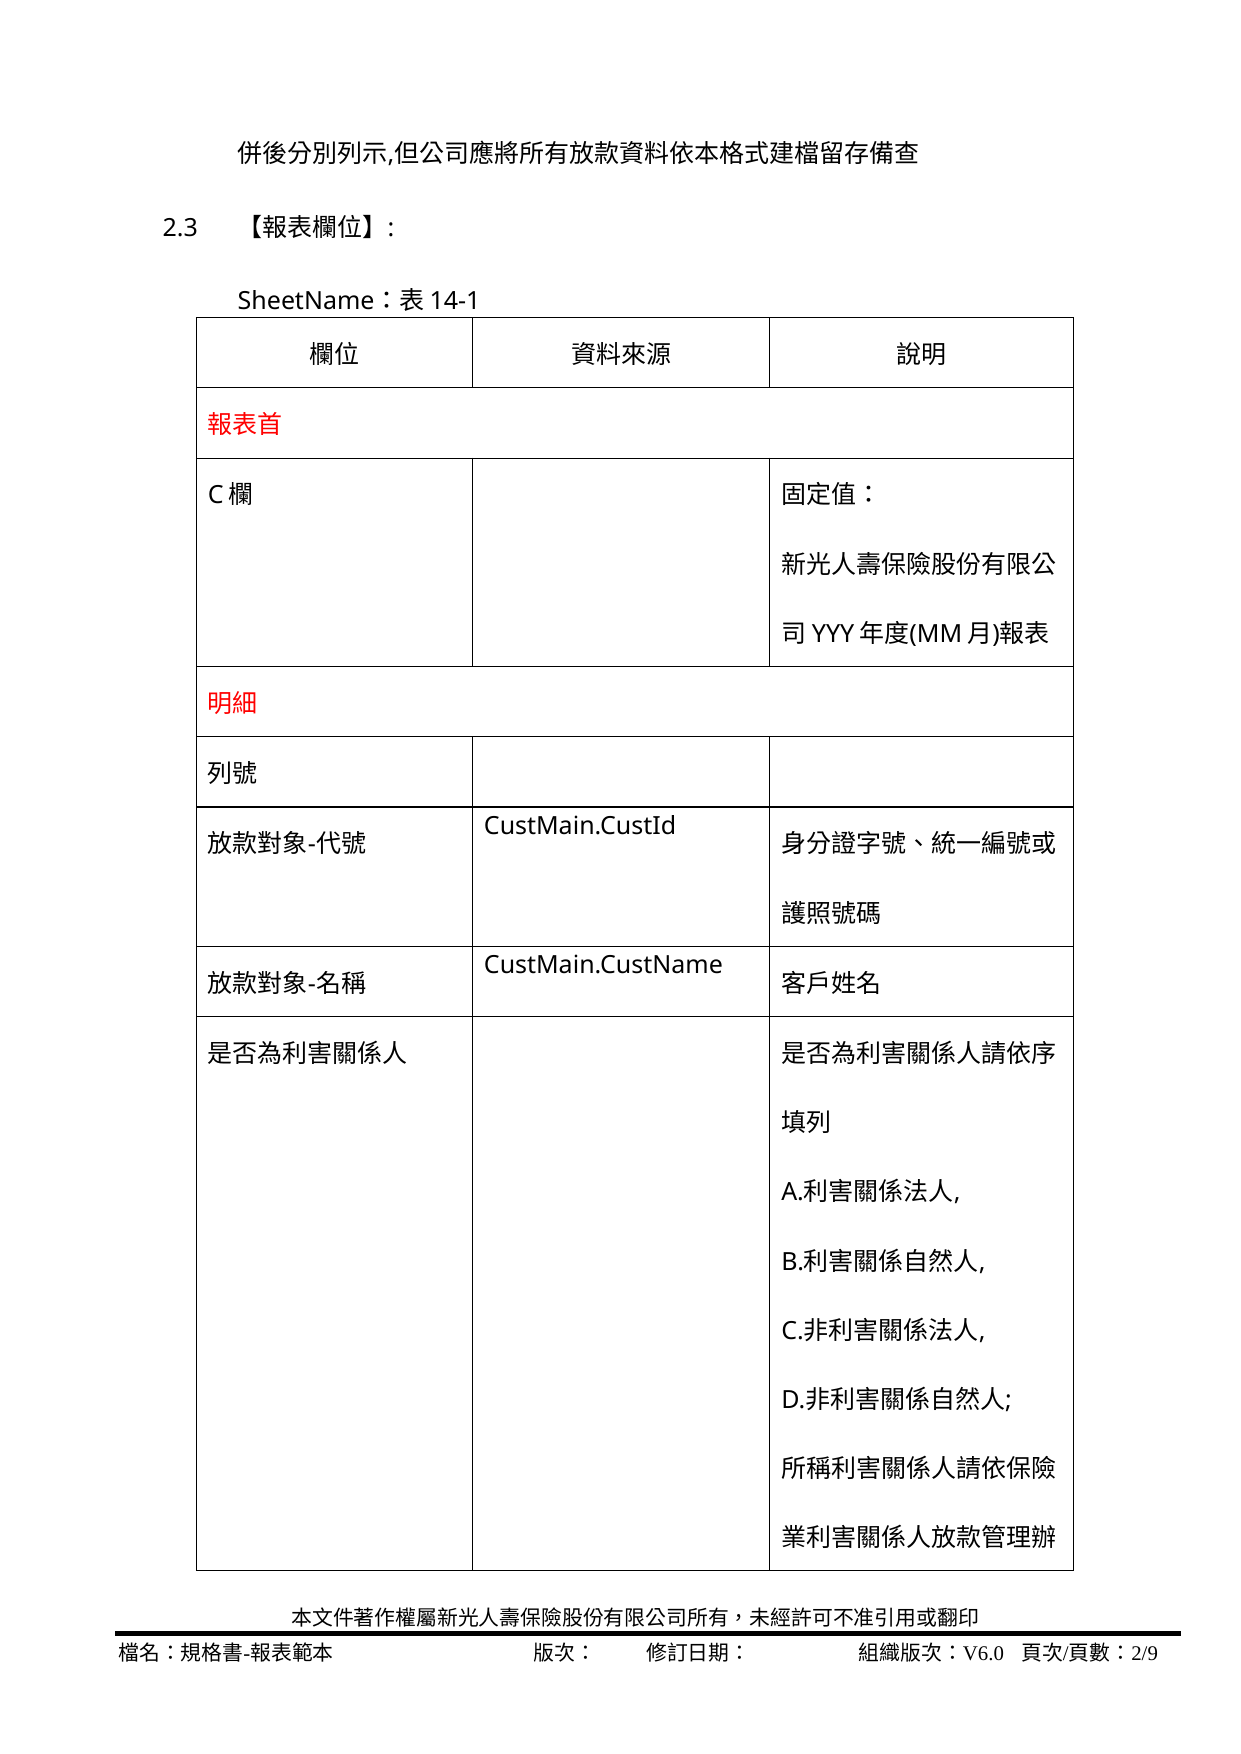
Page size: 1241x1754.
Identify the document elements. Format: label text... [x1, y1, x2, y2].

table_cell 放款對象-名稱 [197, 947, 472, 1016]
table_cell 列號 [197, 737, 472, 806]
table_cell [473, 1017, 769, 1570]
table_cell 明細 [197, 667, 1073, 736]
table_header 資料來源 [473, 318, 769, 387]
table_cell 身分證字號、統一編號或護照號碼 [770, 808, 1073, 946]
table_cell 固定值： 新光人壽保險股份有限公司 YYY年度(MM月)報表 [770, 459, 1073, 666]
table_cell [770, 1017, 1073, 1570]
table_cell 報表首 [197, 388, 1073, 457]
subtitle SheetName：表14-1 [237, 281, 1152, 317]
table_cell 是否為利害關係人 [197, 1017, 472, 1570]
table_cell 放款對象-代號 [197, 808, 472, 946]
table_cell CustMain.CustName [473, 947, 769, 1016]
table_cell [770, 737, 1073, 806]
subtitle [237, 133, 1152, 169]
table_cell [473, 737, 769, 806]
table_cell 客戶姓名 [770, 947, 1073, 1016]
table_cell C欄 [197, 459, 472, 666]
table_header 說明 [770, 318, 1073, 387]
subtitle 【報表欄位】: [162, 207, 1152, 243]
table_cell [473, 459, 769, 666]
table_header 欄位 [197, 318, 472, 387]
table_cell CustMain.CustId [473, 808, 769, 946]
